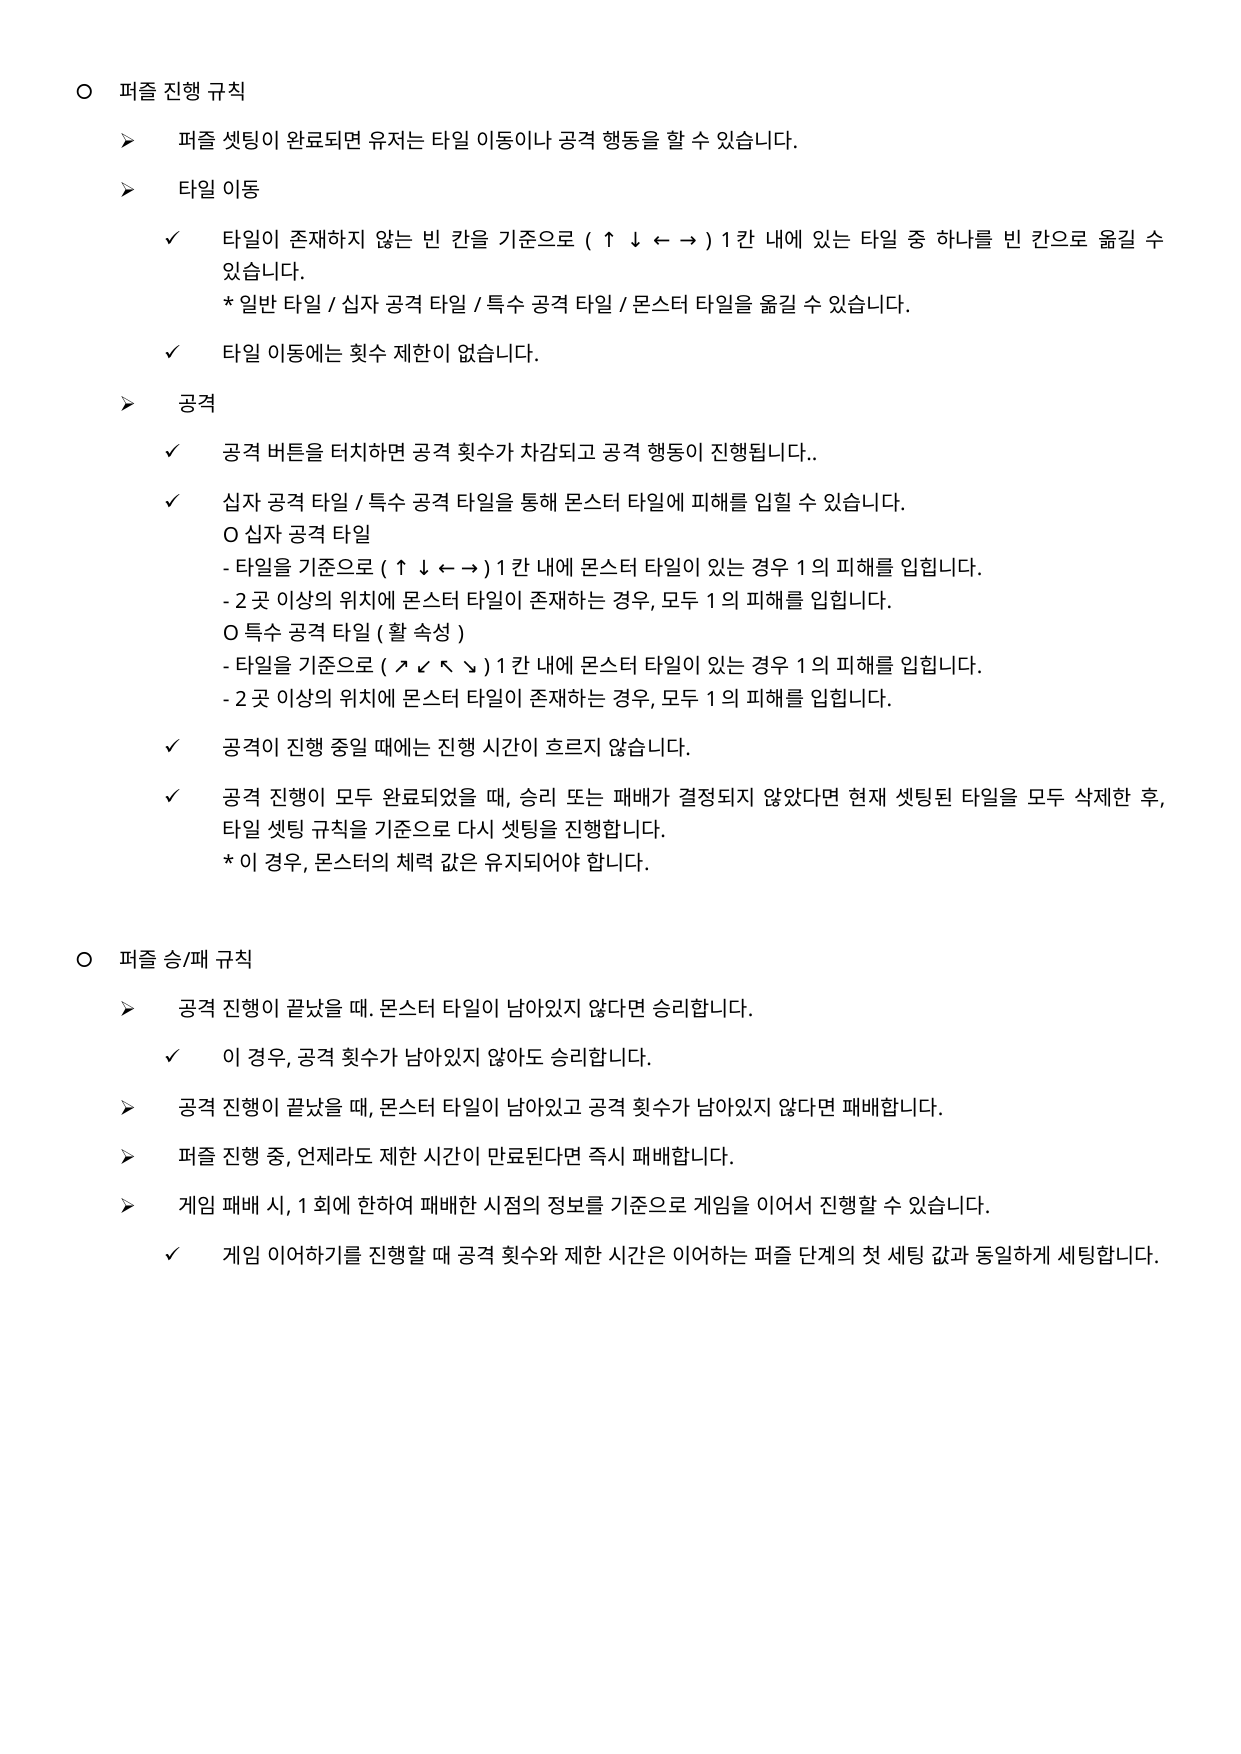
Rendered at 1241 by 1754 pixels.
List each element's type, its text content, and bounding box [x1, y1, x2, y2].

list 퍼즐 진행 규칙 [75, 75, 1165, 105]
list 공격 진행이 끝났을 때. 몬스터 타일이 남아있지 않다면 승리합니다. [119, 992, 1165, 1022]
list 공격 진행이 모두 완료되었을 때, 승리 또는 패배가 결정되지 않았다면 현재 셋팅된 타일을 모두 삭제한 후, 타일 셋팅 규칙을 기준으로 다시 셋팅을 진행합니다. * 이 경우, 몬스터의 체력 값은 유지되어야 합니다. [164, 781, 1165, 876]
list 퍼즐 승/패 규칙 [75, 943, 1165, 973]
list 공격 버튼을 터치하면 공격 횟수가 차감되고 공격 행동이 진행됩니다.. [164, 436, 1165, 467]
list 퍼즐 셋팅이 완료되면 유저는 타일 이동이나 공격 행동을 할 수 있습니다. [119, 124, 1165, 154]
list 게임 패배 시, 1회에 한하여 패배한 시점의 정보를 기준으로 게임을 이어서 진행할 수 있습니다. [119, 1190, 1165, 1220]
list 퍼즐 진행 중, 언제라도 제한 시간이 만료된다면 즉시 패배합니다. [119, 1140, 1165, 1171]
list 이 경우, 공격 횟수가 남아있지 않아도 승리합니다. [164, 1042, 1165, 1072]
list 공격이 진행 중일 때에는 진행 시간이 흐르지 않습니다. [164, 731, 1165, 762]
list 게임 이어하기를 진행할 때 공격 횟수와 제한 시간은 이어하는 퍼즐 단계의 첫 세팅 값과 동일하게 세팅합니다. [164, 1239, 1165, 1269]
list 타일이 존재하지 않는 빈 칸을 기준으로 ( ↑ ↓ ← → ) 1칸 내에 있는 타일 중 하나를 빈 칸으로 옮길 수 있습니다. * 일반 타일 / 십자 공격 타일 / 특수 공격 타일 / 몬스터 타일을 옮길 수 있습니다. [164, 223, 1165, 319]
list 십자 공격 타일 / 특수 공격 타일을 통해 몬스터 타일에 피해를 입힐 수 있습니다. O 십자 공격 타일 - 타일을 기준으로 ( ↑ ↓ ← → ) 1칸 내에 몬스터 타일이 있는 경우 1의 피해를 입힙니다. - 2곳 이상의 위치에 몬스터 타일이 존재하는 경우, 모두 1의 피해를 입힙니다. O 특수 공격 타일 ( 활 속성 ) - 타일을 기준으로 ( ↗ ↙ ↖ ↘ ) 1칸 내에 몬스터 타일이 있는 경우 1의 피해를 입힙니다. - 2곳 이상의 위치에 몬스터 타일이 존재하는 경우, 모두 1의 피해를 입힙니다. [164, 486, 1165, 712]
list 공격 [119, 387, 1165, 417]
list 공격 진행이 끝났을 때, 몬스터 타일이 남아있고 공격 횟수가 남아있지 않다면 패배합니다. [119, 1091, 1165, 1121]
list 타일 이동에는 횟수 제한이 없습니다. [164, 338, 1165, 368]
list 타일 이동 [119, 174, 1165, 204]
